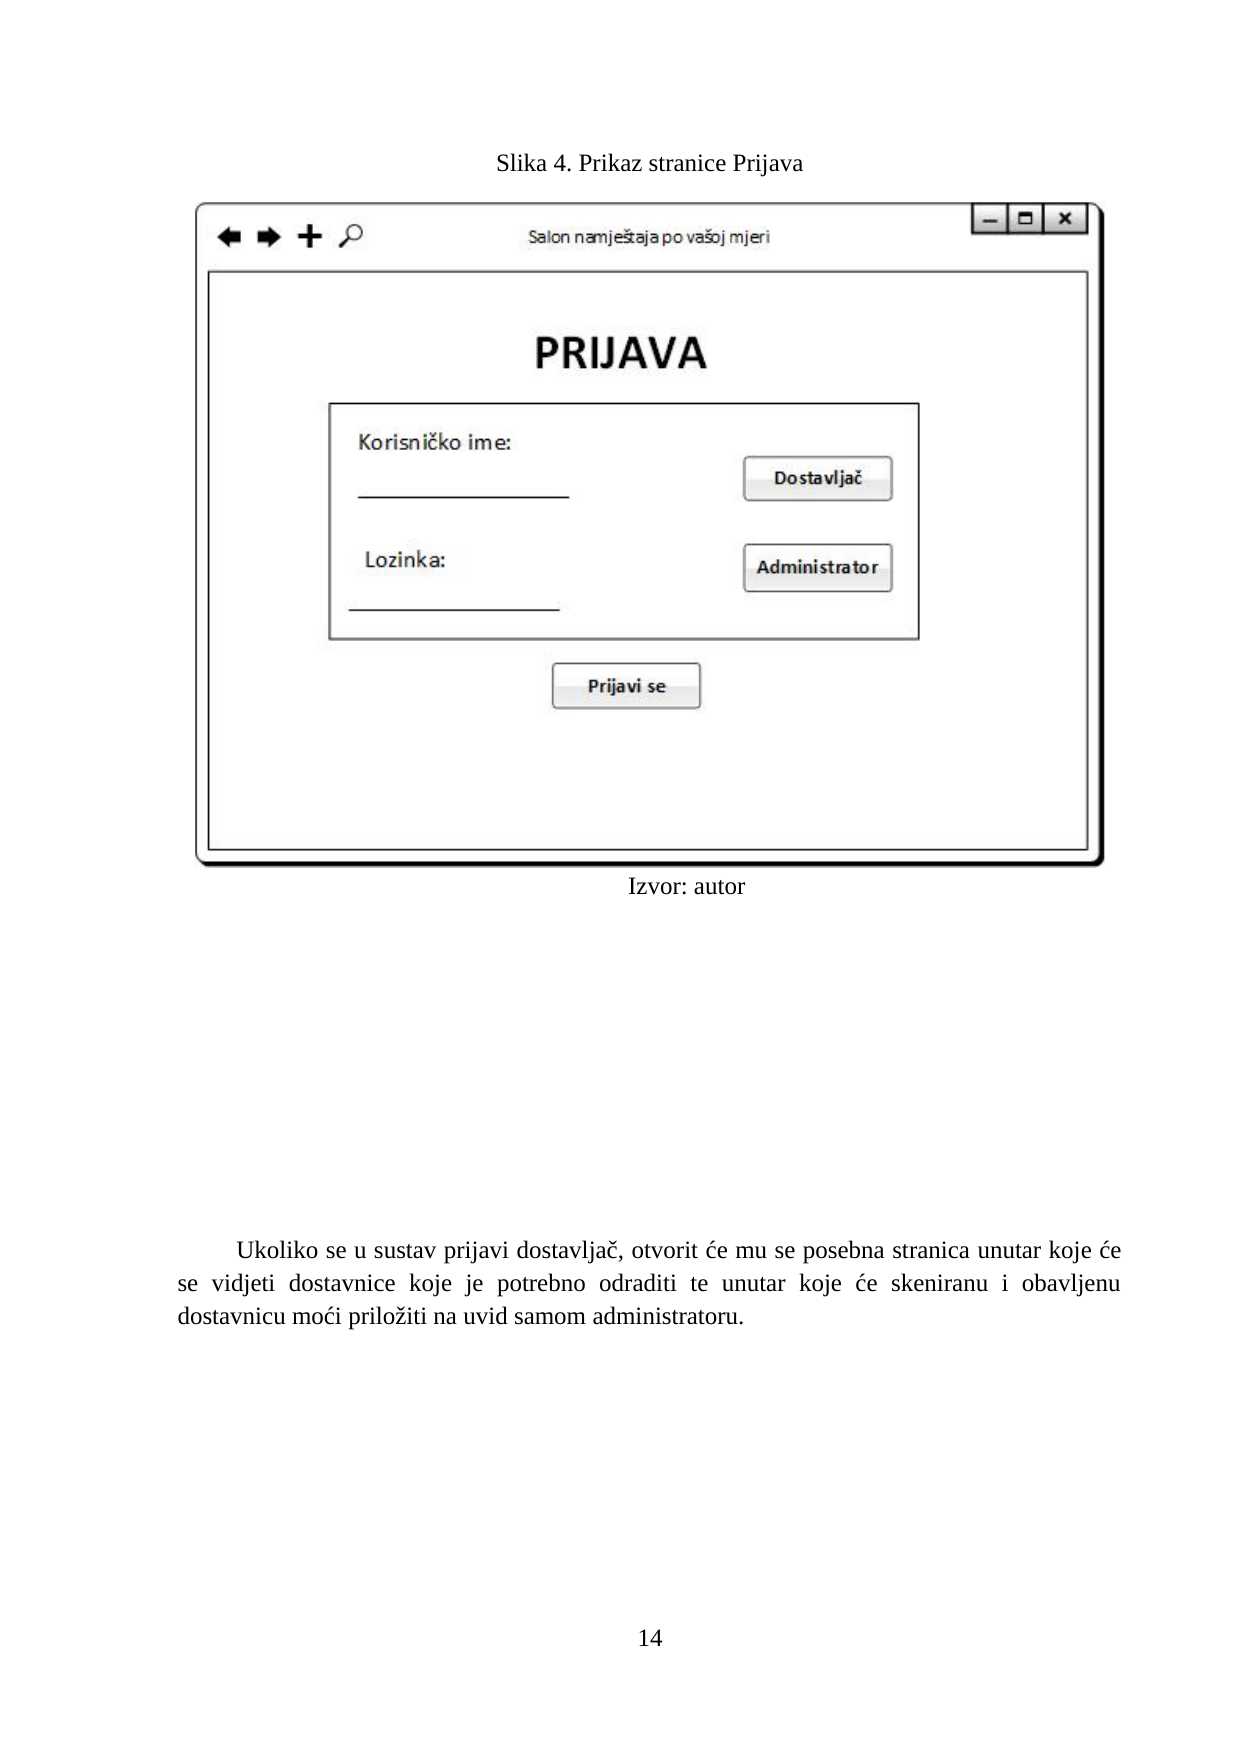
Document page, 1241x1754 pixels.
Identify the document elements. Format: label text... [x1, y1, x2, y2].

text Ukoliko se u sustav prijavi dostavljač, otvorit će mu se posebna stranica unutar koje će se vidjeti dostavnice koje je potrebno odraditi te unutar koje će skeniranu i obavljenu dostavnicu moći priložiti na uvid samom administratoru. [177, 1235, 1122, 1329]
picture [194, 201, 1105, 868]
text Izvor: autor [177, 871, 1122, 900]
text Slika 4. Prikaz stranice Prijava [177, 148, 1122, 176]
